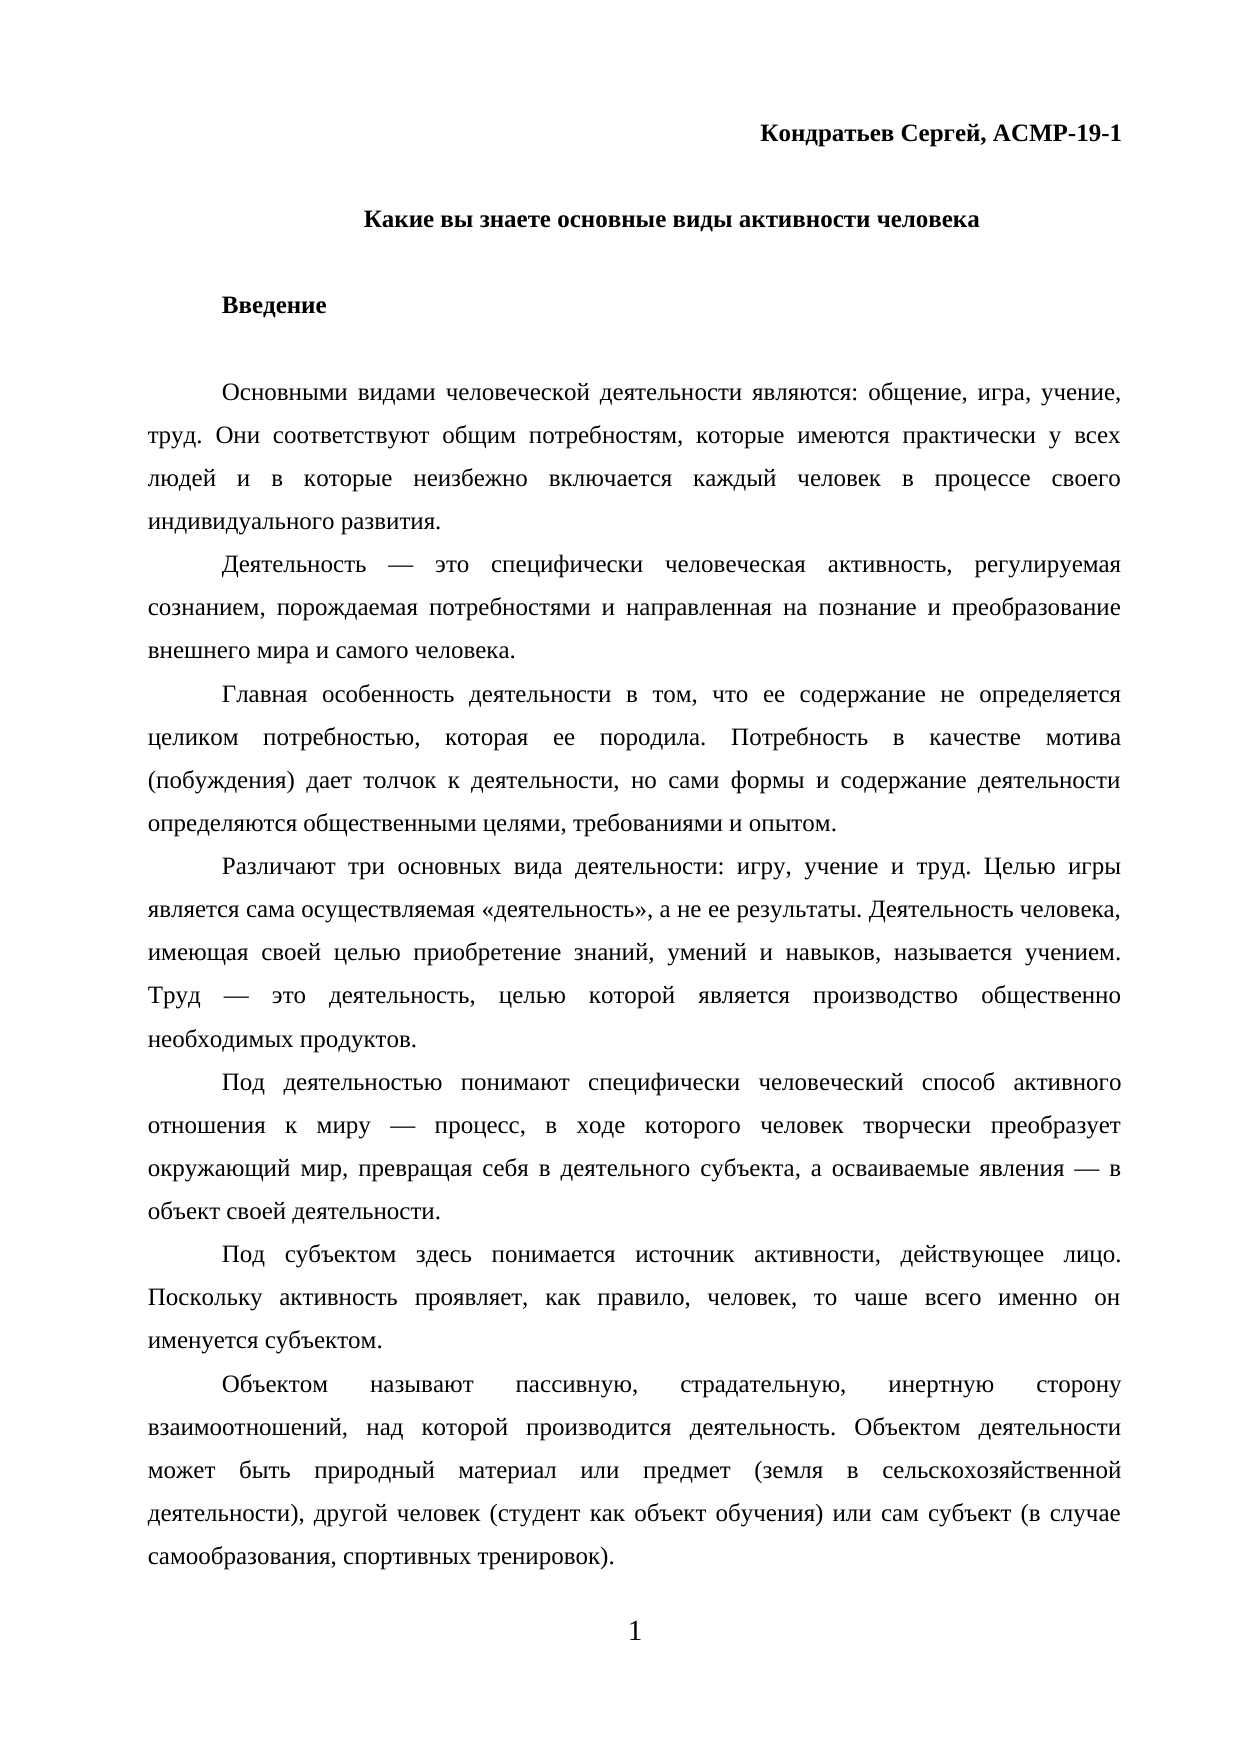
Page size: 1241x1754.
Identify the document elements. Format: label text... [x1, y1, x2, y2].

text Различают три основных вида деятельности: игру, учение и труд. Целью игры является сама осуществляемая «деятельность», а не ее результаты. Деятельность человека, имеющая своей целью приобретение знаний, умений и навыков, называется учением. Труд — это деятельность, целью которой является производство общественно необходимых продуктов. [148, 851, 1122, 1052]
text Введение [148, 291, 1122, 319]
text Основными видами человеческой деятельности являются: общение, игра, учение, труд. Они соответствуют общим потребностям, которые имеются практически у всех людей и в которые неизбежно включается каждый человек в процессе своего индивидуального развития. [148, 377, 1122, 535]
text Объектом называют пассивную, страдательную, инертную сторону взаимоотношений, над которой производится деятельность. Объектом деятельности может быть природный материал или предмет (земля в сельскохозяйственной деятельности), другой человек (студент как объект обучения) или сам субъект (в случае самообразования, спортивных тренировок). [148, 1369, 1122, 1570]
text Кондратьев Сергей, АСМР-19-1 [148, 118, 1122, 147]
text Главная особенность деятельности в том, что ее содержание не определяется целиком потребностью, которая ее породила. Потребность в качестве мотива (побуждения) дает толчок к деятельности, но сами формы и содержание деятельности определяются общественными целями, требованиями и опытом. [148, 679, 1122, 837]
text Под субъектом здесь понимается источник активности, действующее лицо. Поскольку активность проявляет, как правило, человек, то чаше всего именно он именуется субъектом. [148, 1239, 1122, 1354]
text Под деятельностью понимают специфически человеческий способ активного отношения к миру — процесс, в ходе которого человек творчески преобразует окружающий мир, превращая себя в деятельного субъекта, а осваиваемые явления — в объект своей деятельности. [148, 1067, 1122, 1225]
text Какие вы знаете основные виды активности человека [148, 204, 1122, 233]
text Деятельность — это специфически человеческая активность, регулируемая сознанием, порождаемая потребностями и направленная на познание и преобразование внешнего мира и самого человека. [148, 549, 1122, 664]
